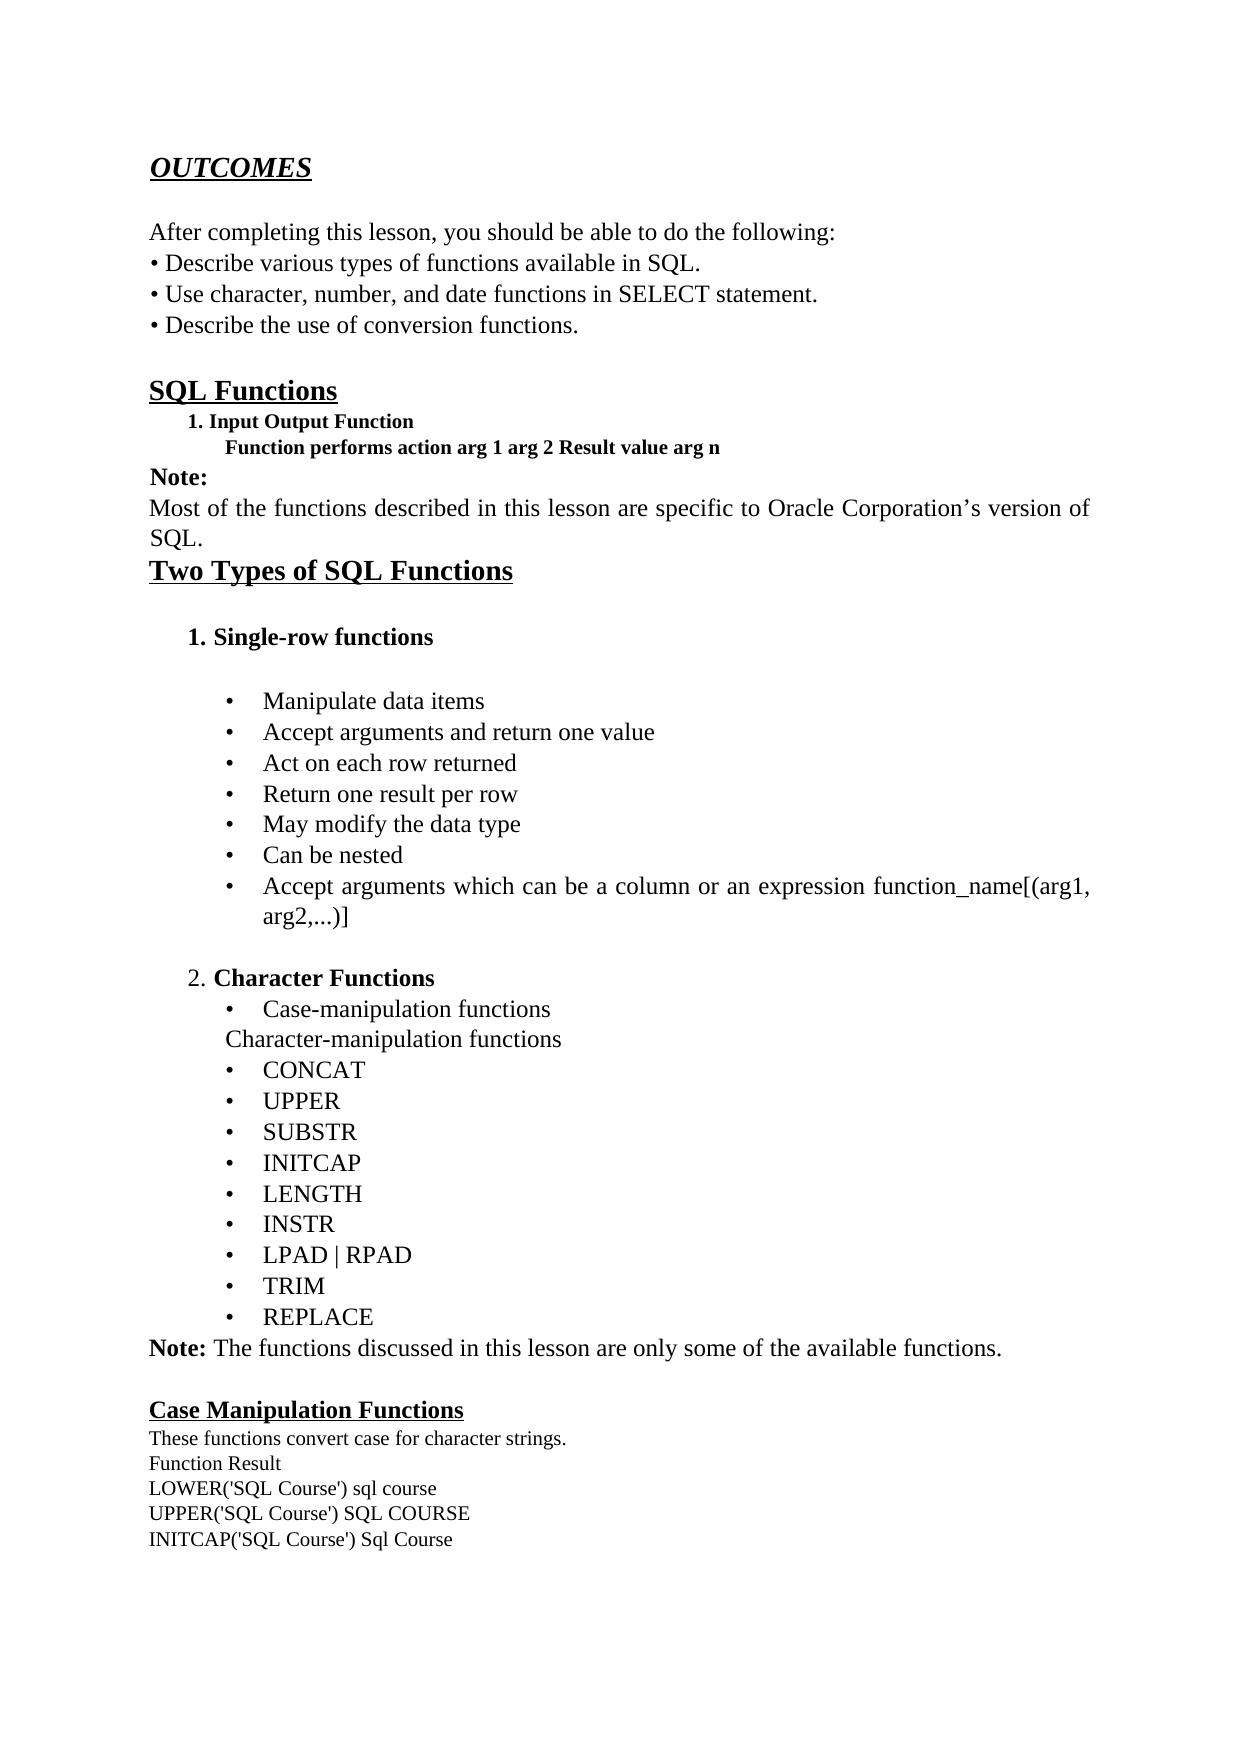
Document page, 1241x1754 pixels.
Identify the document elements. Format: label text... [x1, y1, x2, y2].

list CONCAT [225, 1055, 1091, 1084]
list LENGTH [225, 1179, 1091, 1207]
list Manipulate data items [225, 686, 1091, 715]
list SUBSTR [225, 1117, 1091, 1146]
list Accept arguments and return one value [225, 717, 1091, 746]
list Use character, number, and date functions in SELECT statement. [150, 279, 1091, 308]
subtitle Case Manipulation Functions [148, 1395, 1098, 1423]
text Note: The functions discussed in this lesson are only some of the available functions. [148, 1333, 1091, 1362]
subtitle 2. Character Functions [187, 963, 1098, 991]
text LOWER('SQL Course') sql course [148, 1476, 1098, 1500]
subtitle SQL Functions [148, 373, 1098, 406]
text UPPER('SQL Course') SQL COURSE [148, 1501, 1098, 1525]
list Case-manipulation functions [225, 994, 1091, 1022]
text OUTCOMES [150, 150, 1098, 183]
text Character-manipulation functions [225, 1024, 1091, 1053]
list LPAD | RPAD [225, 1240, 1091, 1269]
list REPLACE [225, 1302, 1091, 1331]
list TRIM [225, 1271, 1091, 1300]
subtitle Two Types of SQL Functions [148, 553, 1098, 587]
text Function performs action arg 1 arg 2 Result value arg n Note: [148, 435, 778, 490]
list INSTR [225, 1209, 1091, 1238]
list Can be nested [225, 840, 1091, 869]
text 1. Input Output Function [187, 409, 1098, 433]
text INITCAP('SQL Course') Sql Course [148, 1527, 1098, 1551]
list Act on each row returned [225, 748, 1091, 777]
list Accept arguments which can be a column or an expression function_name[(arg1, arg2,...)] [225, 871, 1091, 929]
text Function Result [148, 1451, 1098, 1475]
list May modify the data type [225, 809, 1091, 838]
text These functions convert case for character strings. [148, 1426, 1098, 1450]
list Describe the use of conversion functions. [150, 310, 1091, 338]
list INITCAP [225, 1148, 1091, 1177]
text After completing this lesson, you should be able to do the following: [148, 217, 1091, 246]
list UPPER [225, 1086, 1091, 1115]
list Describe various types of functions available in SQL. [150, 248, 1091, 277]
list Return one result per row [225, 779, 1091, 807]
subtitle 1. Single-row functions [187, 622, 1098, 651]
text Most of the functions described in this lesson are specific to Oracle Corporation’s version of SQL. [148, 493, 1091, 551]
